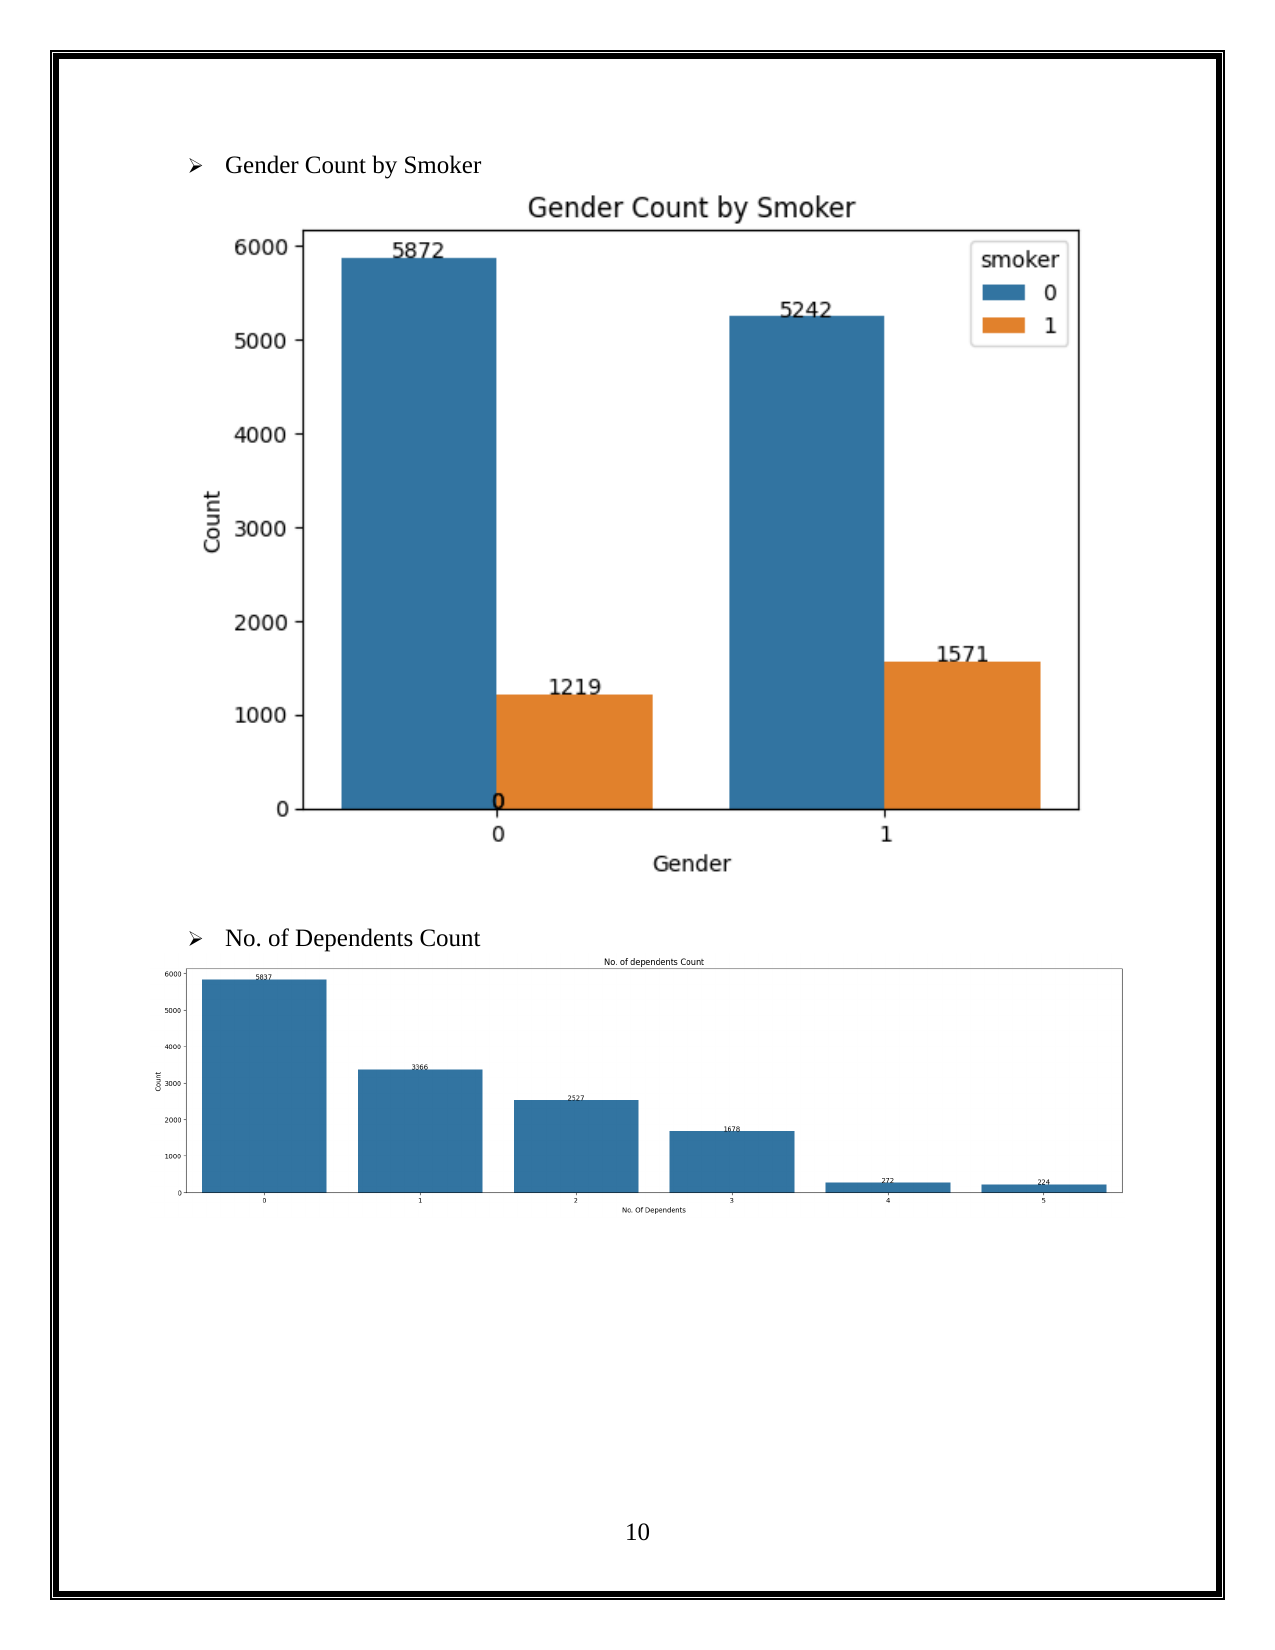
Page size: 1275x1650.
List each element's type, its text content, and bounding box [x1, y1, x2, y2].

list Gender Count by Smoker [187, 150, 1125, 179]
list No. of Dependents Count [187, 923, 1125, 951]
picture [150, 953, 1125, 1218]
picture [187, 181, 1094, 892]
